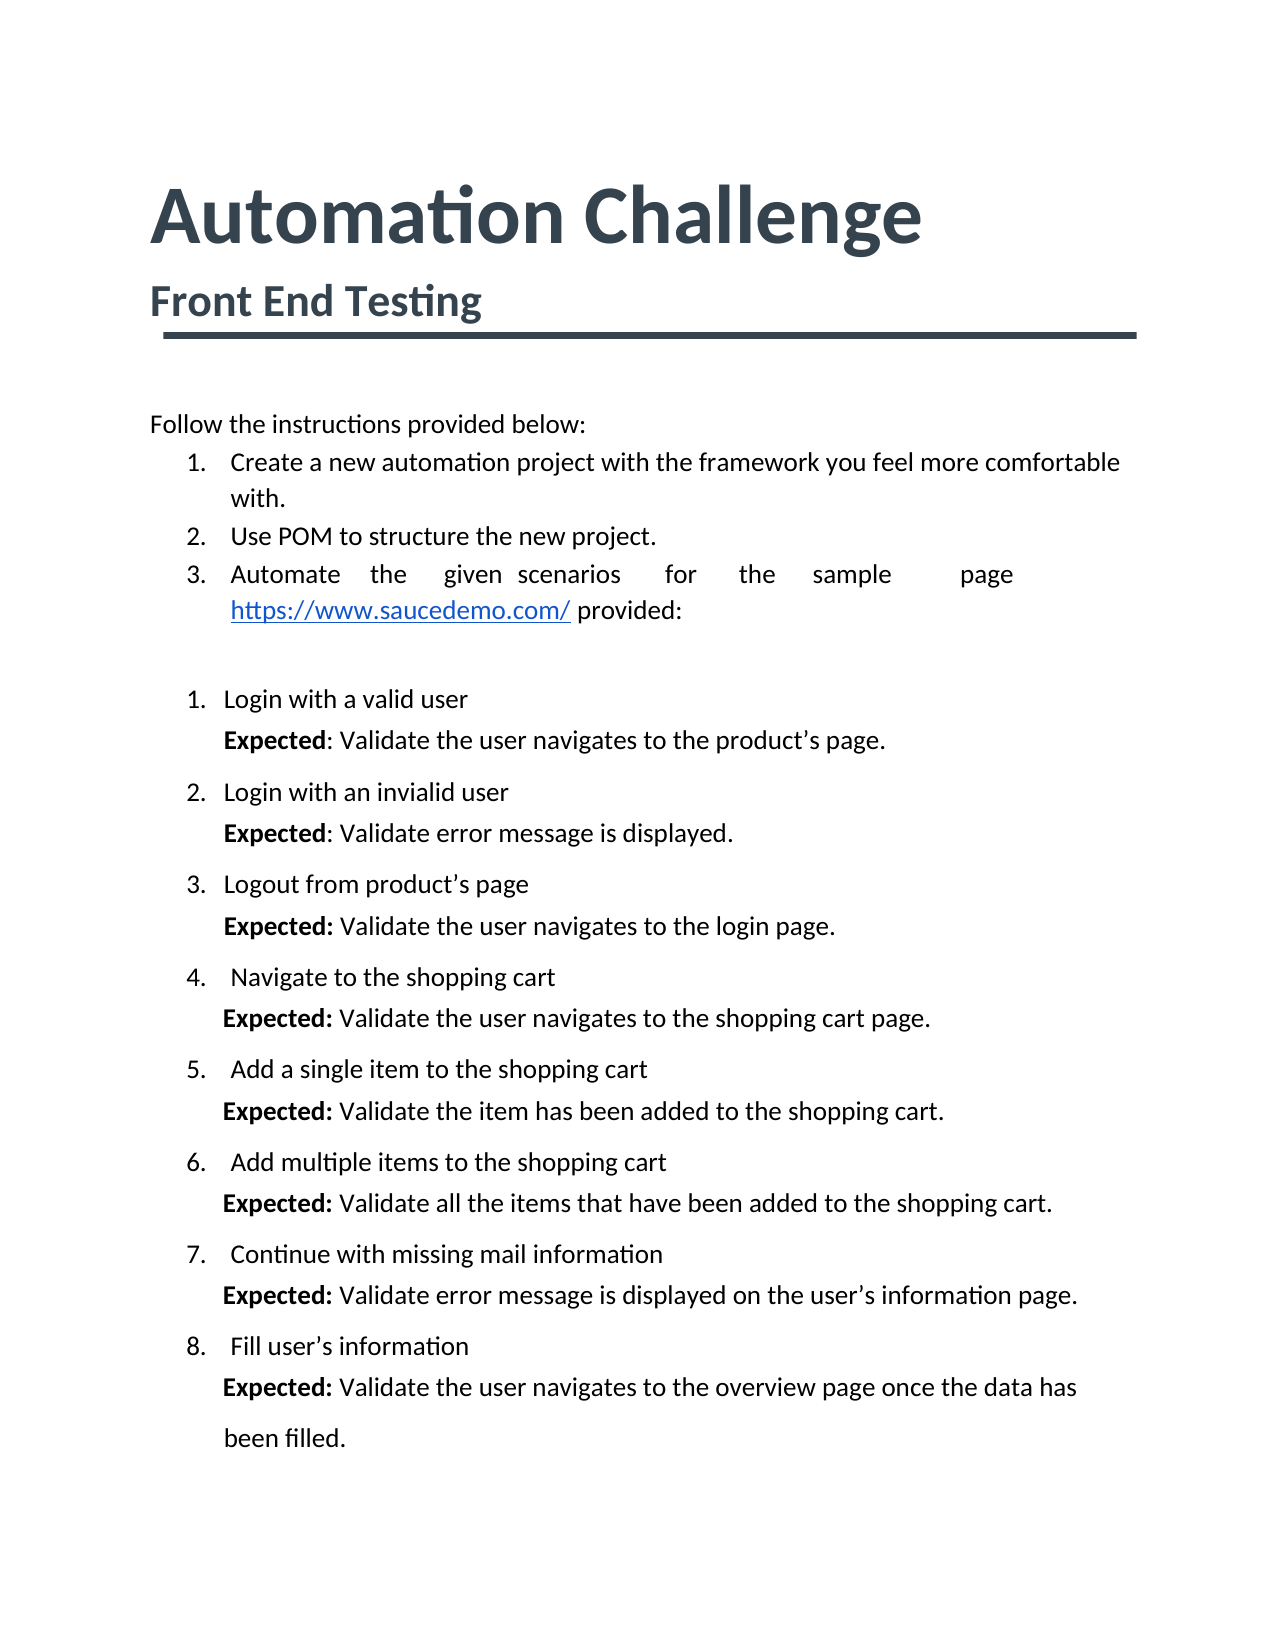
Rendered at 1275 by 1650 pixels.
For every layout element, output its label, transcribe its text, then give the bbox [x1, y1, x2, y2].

text Expected: ​Validate error message is displayed on the user’s information page. [186, 1278, 1137, 1311]
text Expected: ​Validate the user navigates to the overview page once the data has been filled. [186, 1370, 1137, 1454]
text Expected: ​Validate all the items that have been added to the shopping cart. [186, 1186, 1137, 1219]
list Login with an invialid user [186, 775, 1137, 808]
picture [163, 332, 1137, 339]
list Logout from product’s page [186, 868, 1137, 901]
list Continue with missing mail information [186, 1237, 1137, 1270]
text Expected: ​Validate the item has been added to the shopping cart. [186, 1094, 1137, 1127]
list Navigate to the shopping cart [186, 961, 1137, 994]
text Expected: ​Validate the user navigates to the shopping cart page. [186, 1002, 1137, 1034]
list Automate the given scenarios for the sample page https://www.saucedemo.com/​ provided: [186, 557, 1137, 626]
list Add multiple items to the shopping cart [186, 1145, 1137, 1178]
text Expected​: Validate error message is displayed. [223, 816, 1137, 849]
text Front End Testing [150, 272, 1137, 328]
text Expected​: Validate the user navigates to the product’s page. [223, 723, 1137, 756]
list Create a new automation project with the framework you feel more comfortable with. [186, 445, 1137, 514]
text Automation Challenge [150, 162, 1137, 264]
list Login with a valid user [186, 682, 1137, 715]
list Use POM to structure the new project. [186, 519, 1137, 552]
text Follow the instructions provided below: [150, 407, 1137, 440]
list Fill user’s information [186, 1329, 1137, 1362]
list Add a single item to the shopping cart [186, 1053, 1137, 1086]
text Expected: ​Validate the user navigates to the login page. [223, 909, 1137, 942]
